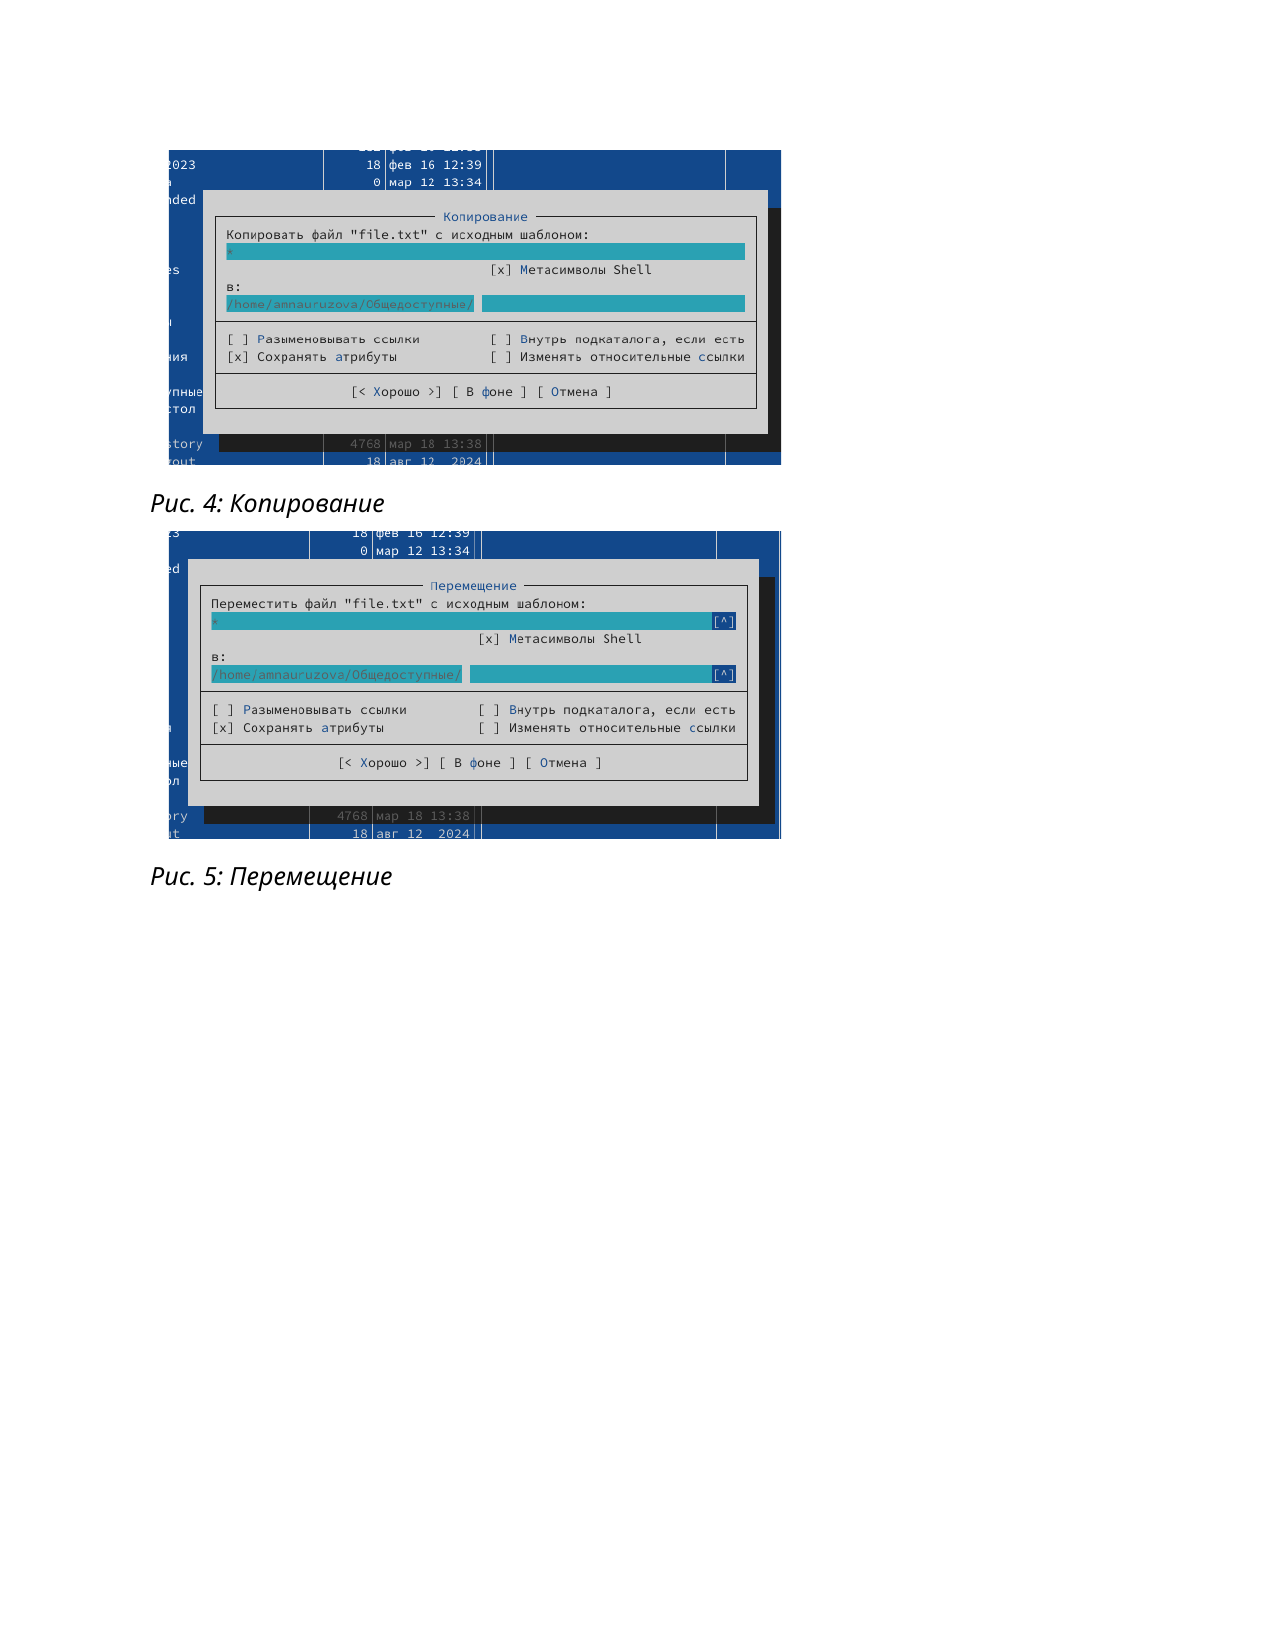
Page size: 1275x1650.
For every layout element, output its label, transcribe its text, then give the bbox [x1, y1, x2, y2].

picture [168, 150, 782, 465]
text Рис. 4: Копирование [150, 485, 1125, 519]
text Рис. 5: Перемещение [150, 859, 1125, 893]
picture [168, 531, 782, 839]
